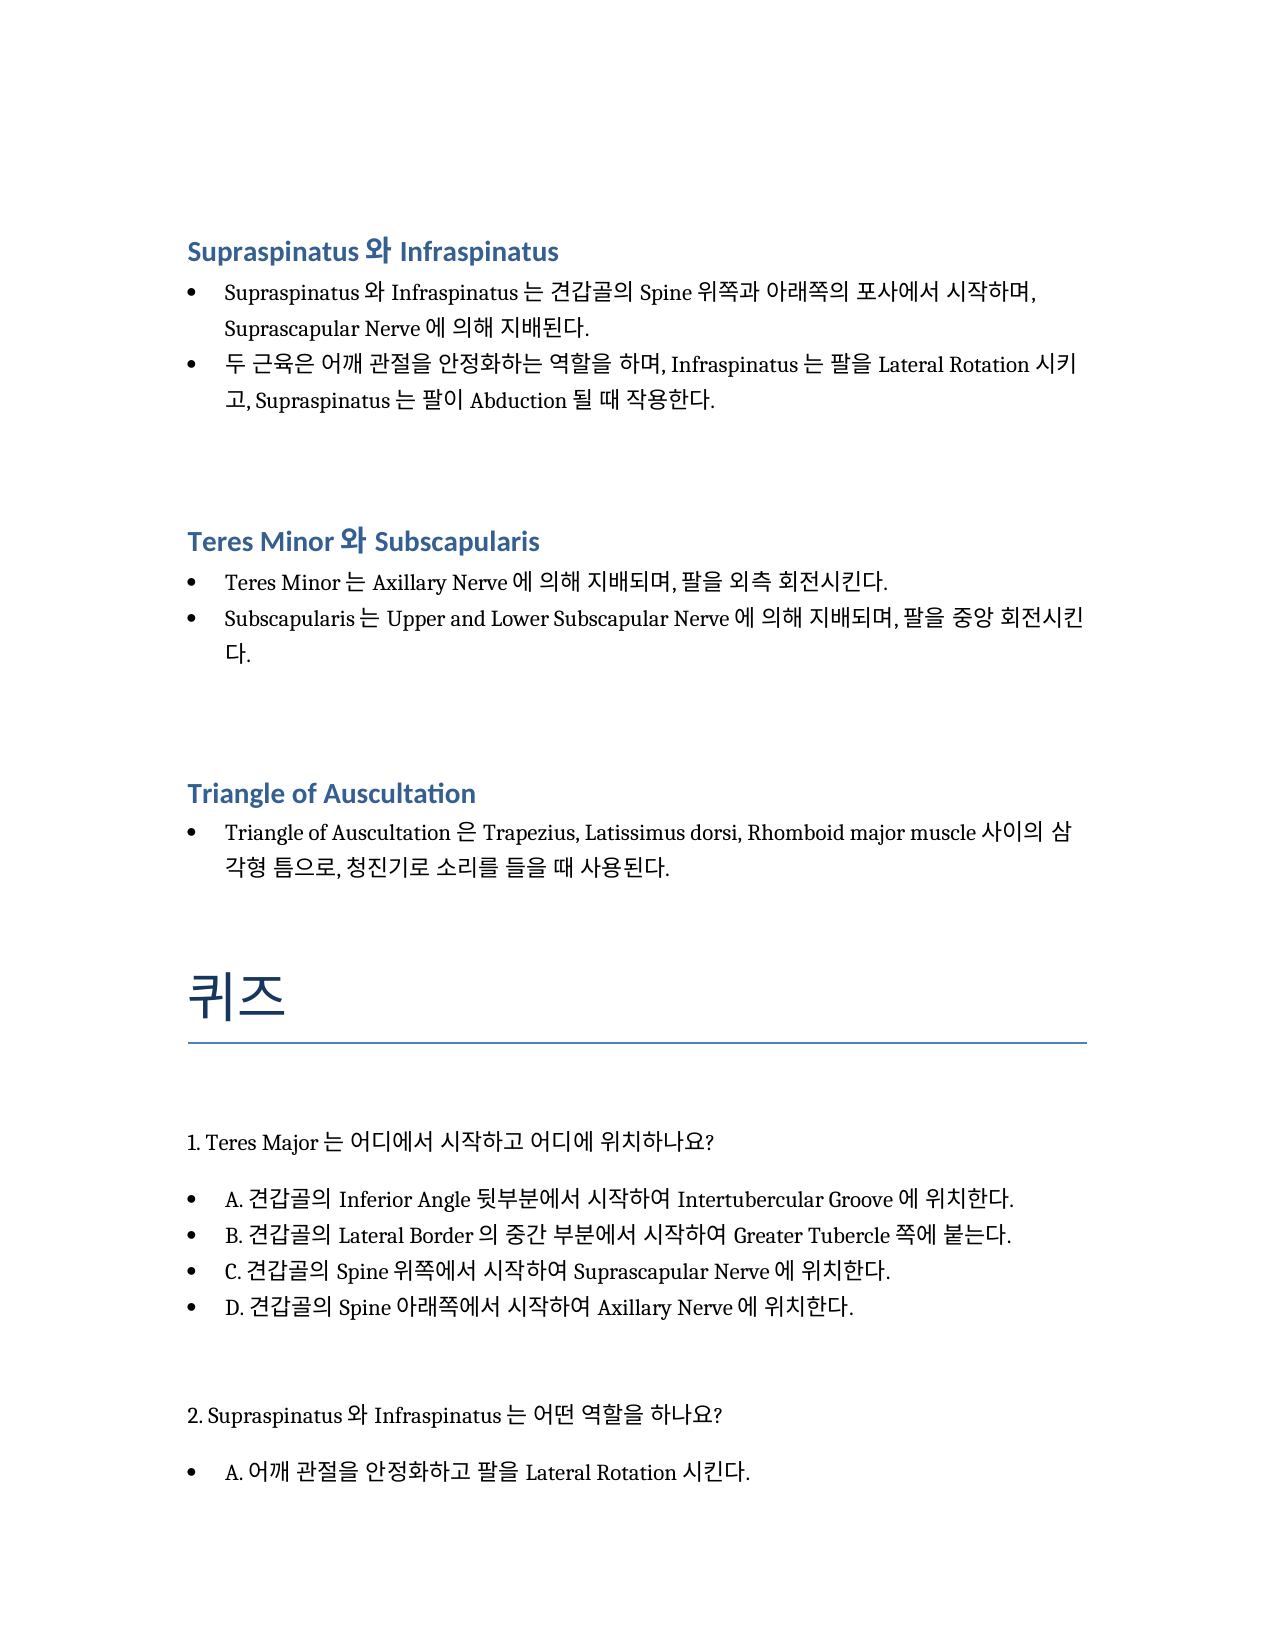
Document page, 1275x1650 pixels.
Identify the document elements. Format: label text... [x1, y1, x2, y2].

list C. 견갑골의 Spine 위쪽에서 시작하여 Suprascapular Nerve에 위치한다. [187, 1255, 1087, 1286]
list Teres Minor는 Axillary Nerve에 의해 지배되며, 팔을 외측 회전시킨다. [187, 566, 1087, 597]
subtitle Triangle of Auscultation [187, 775, 1087, 811]
list A. 어깨 관절을 안정화하고 팔을 Lateral Rotation 시킨다. [187, 1455, 1087, 1487]
subtitle Teres Minor와 Subscapularis [187, 521, 1087, 560]
text 1. Teres Major는 어디에서 시작하고 어디에 위치하나요? [187, 1126, 1087, 1157]
list Supraspinatus와 Infraspinatus는 견갑골의 Spine 위쪽과 아래쪽의 포사에서 시작하며, Suprascapular Nerve에 의해 지배된다. [187, 276, 1087, 343]
list A. 견갑골의 Inferior Angle 뒷부분에서 시작하여 Intertubercular Groove에 위치한다. [187, 1183, 1087, 1214]
subtitle Supraspinatus와 Infraspinatus [187, 230, 1087, 270]
list Subscapularis는 Upper and Lower Subscapular Nerve에 의해 지배되며, 팔을 중앙 회전시킨다. [187, 602, 1087, 669]
list 두 근육은 어깨 관절을 안정화하는 역할을 하며, Infraspinatus는 팔을 Lateral Rotation 시키고, Supraspinatus는 팔이 Abduction될 때 작용한다. [187, 348, 1087, 415]
list B. 견갑골의 Lateral Border의 중간 부분에서 시작하여 Greater Tubercle 쪽에 붙는다. [187, 1219, 1087, 1250]
list D. 견갑골의 Spine 아래쪽에서 시작하여 Axillary Nerve에 위치한다. [187, 1291, 1087, 1322]
text 2. Supraspinatus와 Infraspinatus는 어떤 역할을 하나요? [187, 1399, 1087, 1430]
title 퀴즈 [187, 960, 1087, 1044]
list Triangle of Auscultation은 Trapezius, Latissimus dorsi, Rhomboid major muscle 사이의 삼각형 틈으로, 청진기로 소리를 들을 때 사용된다. [187, 816, 1087, 883]
